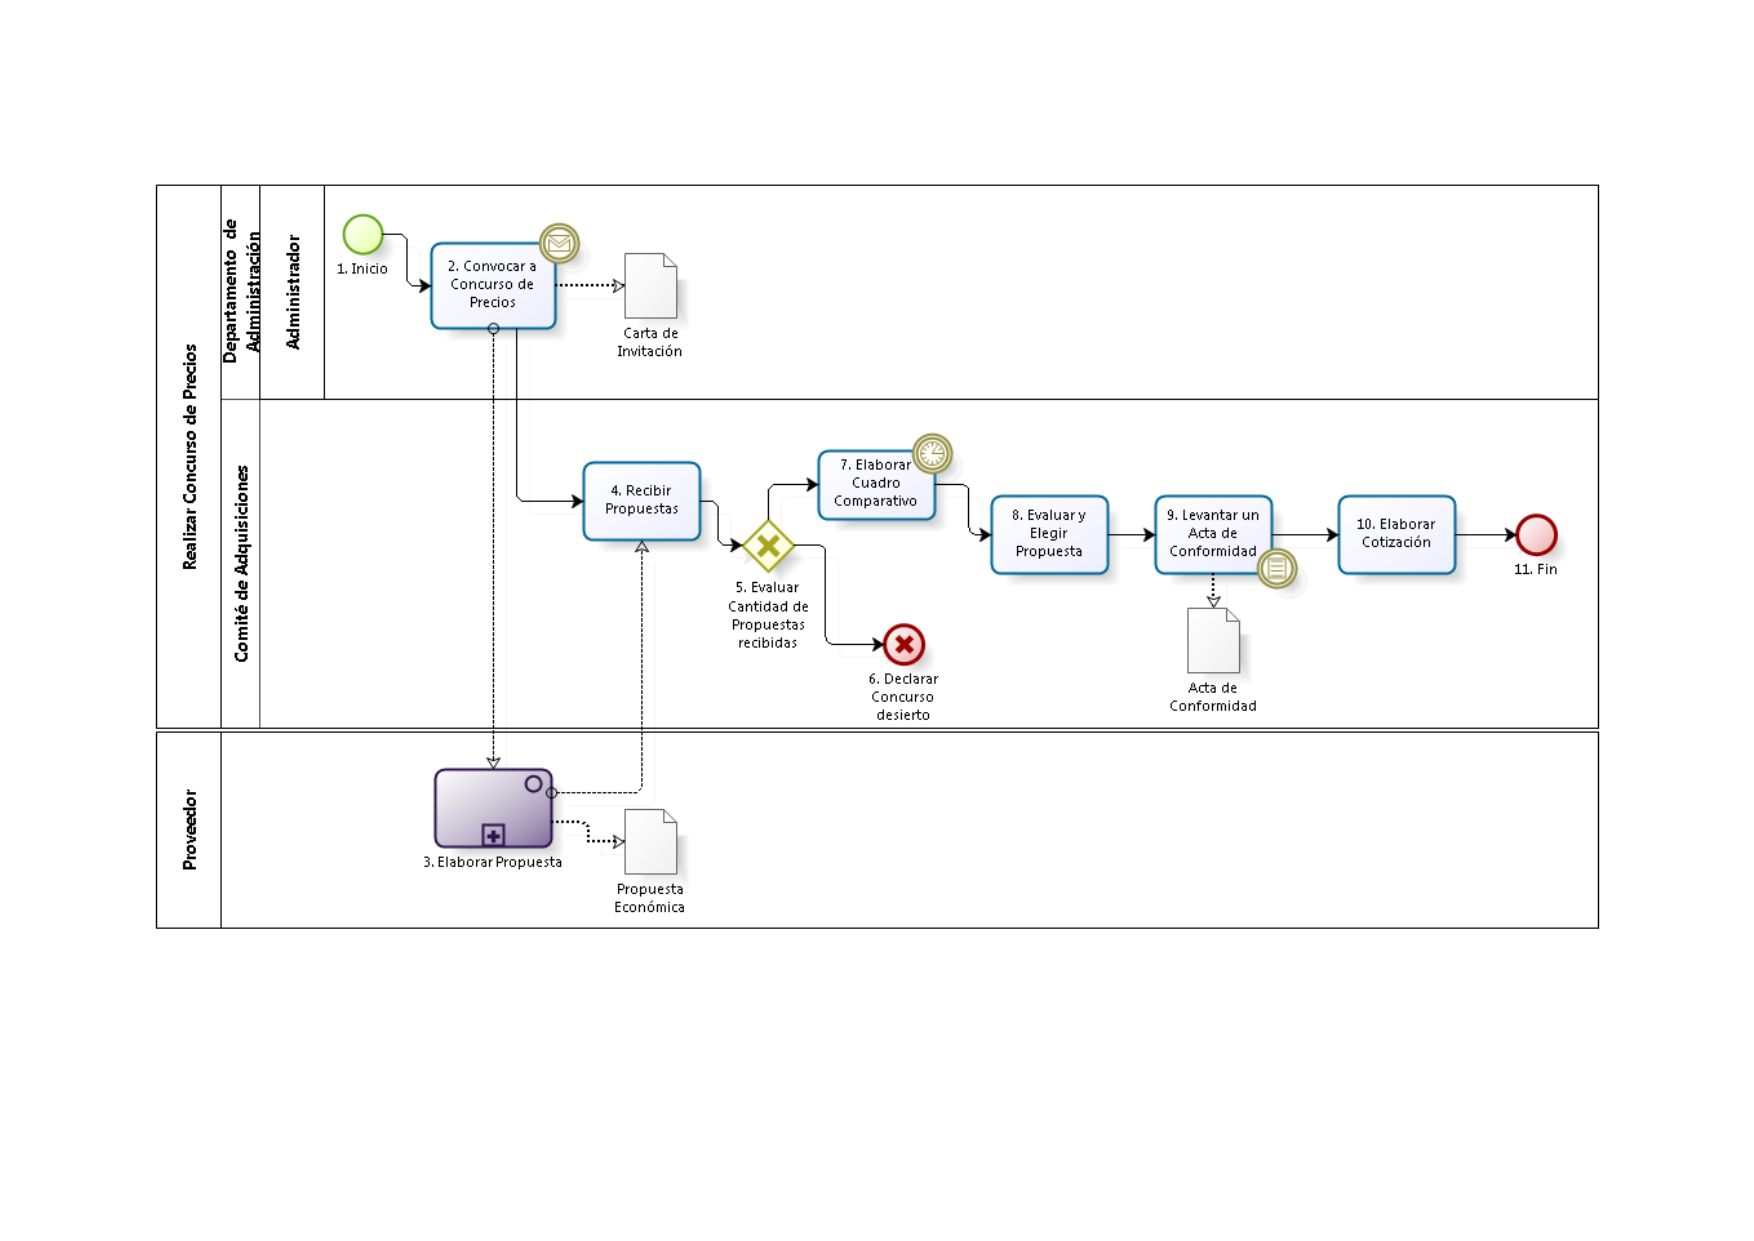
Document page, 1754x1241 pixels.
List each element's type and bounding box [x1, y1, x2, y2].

picture [147, 177, 1607, 938]
